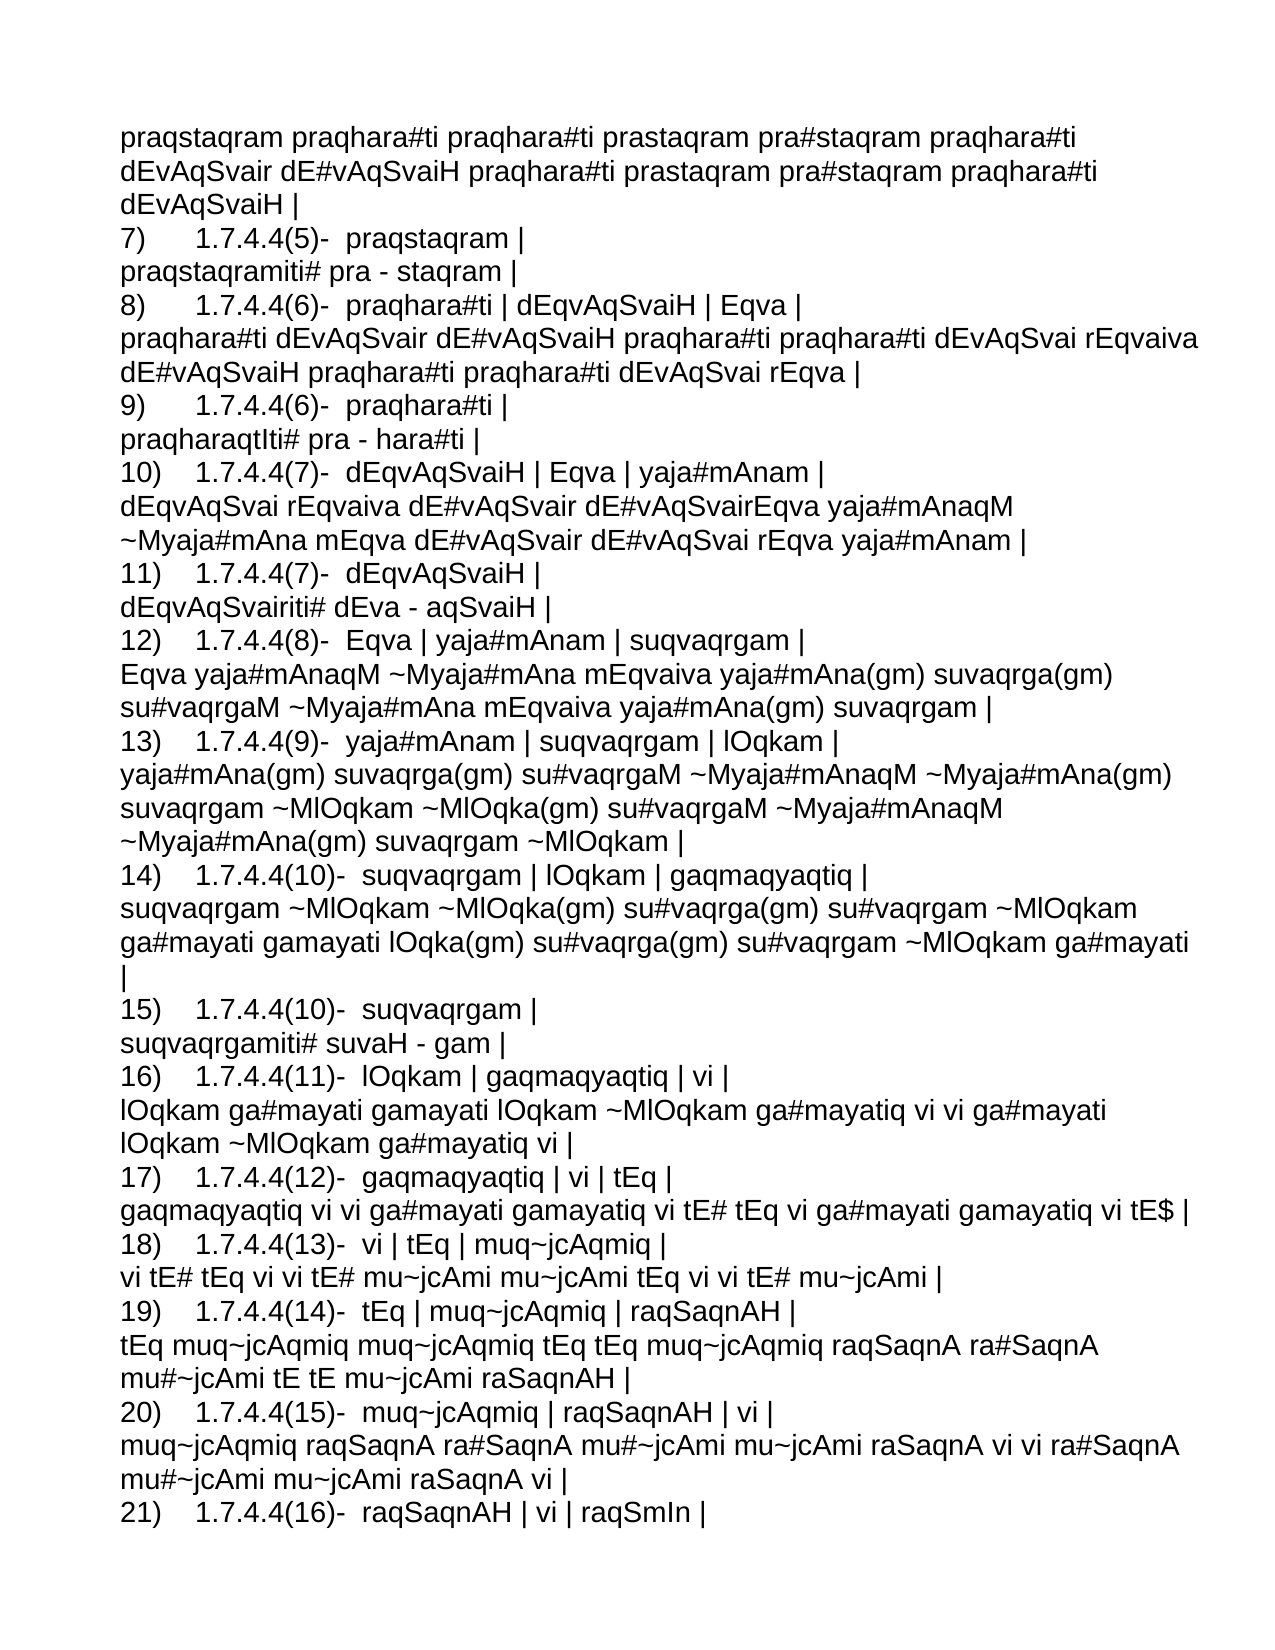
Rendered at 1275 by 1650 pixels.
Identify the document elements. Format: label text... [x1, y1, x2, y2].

text dEqvAqSvai rEqvaiva dE#vAqSvair dE#vAqSvairEqva yaja#mAnaqM ~Myaja#mAna mEqva dE#vAqSvair dE#vAqSvai rEqva yaja#mAnam | [120, 489, 1200, 556]
text 20) 1.7.4.4(15)- muq~jcAqmiq | raqSaqnAH | vi | [120, 1394, 1200, 1428]
text 9) 1.7.4.4(6)- praqhara#ti | [120, 388, 1200, 422]
text lOqkam ga#mayati gamayati lOqkam ~MlOqkam ga#mayatiq vi vi ga#mayati lOqkam ~MlOqkam ga#mayatiq vi | [120, 1093, 1200, 1160]
text suqvaqrgam ~MlOqkam ~MlOqka(gm) su#vaqrga(gm) su#vaqrgam ~MlOqkam ga#mayati gamayati lOqka(gm) su#vaqrga(gm) su#vaqrgam ~MlOqkam ga#mayati | [120, 891, 1200, 992]
text 21) 1.7.4.4(16)- raqSaqnAH | vi | raqSmIn | [120, 1495, 1200, 1529]
text dEqvAqSvairiti# dEva - aqSvaiH | [120, 589, 1200, 623]
text vi tE# tEq vi vi tE# mu~jcAmi mu~jcAmi tEq vi vi tE# mu~jcAmi | [120, 1260, 1200, 1294]
text gaqmaqyaqtiq vi vi ga#mayati gamayatiq vi tE# tEq vi ga#mayati gamayatiq vi tE$ | [120, 1193, 1200, 1227]
text praqstaqramiti# pra - staqram | [120, 254, 1200, 288]
text 11) 1.7.4.4(7)- dEqvAqSvaiH | [120, 556, 1200, 589]
text 12) 1.7.4.4(8)- Eqva | yaja#mAnam | suqvaqrgam | [120, 623, 1200, 657]
text 15) 1.7.4.4(10)- suqvaqrgam | [120, 992, 1200, 1026]
text 14) 1.7.4.4(10)- suqvaqrgam | lOqkam | gaqmaqyaqtiq | [120, 858, 1200, 891]
text praqharaqtIti# pra - hara#ti | [120, 422, 1200, 455]
text praqstaqram praqhara#ti praqhara#ti prastaqram pra#staqram praqhara#ti dEvAqSvair dE#vAqSvaiH praqhara#ti prastaqram pra#staqram praqhara#ti dEvAqSvaiH | [120, 120, 1200, 221]
text 7) 1.7.4.4(5)- praqstaqram | [120, 221, 1200, 254]
text 16) 1.7.4.4(11)- lOqkam | gaqmaqyaqtiq | vi | [120, 1059, 1200, 1093]
text suqvaqrgamiti# suvaH - gam | [120, 1026, 1200, 1059]
text 10) 1.7.4.4(7)- dEqvAqSvaiH | Eqva | yaja#mAnam | [120, 455, 1200, 489]
text 17) 1.7.4.4(12)- gaqmaqyaqtiq | vi | tEq | [120, 1160, 1200, 1193]
text 18) 1.7.4.4(13)- vi | tEq | muq~jcAqmiq | [120, 1227, 1200, 1260]
text 13) 1.7.4.4(9)- yaja#mAnam | suqvaqrgam | lOqkam | [120, 724, 1200, 757]
text tEq muq~jcAqmiq muq~jcAqmiq tEq tEq muq~jcAqmiq raqSaqnA ra#SaqnA mu#~jcAmi tE tE mu~jcAmi raSaqnAH | [120, 1327, 1200, 1394]
text yaja#mAna(gm) suvaqrga(gm) su#vaqrgaM ~Myaja#mAnaqM ~Myaja#mAna(gm) suvaqrgam ~MlOqkam ~MlOqka(gm) su#vaqrgaM ~Myaja#mAnaqM ~Myaja#mAna(gm) suvaqrgam ~MlOqkam | [120, 757, 1200, 858]
text praqhara#ti dEvAqSvair dE#vAqSvaiH praqhara#ti praqhara#ti dEvAqSvai rEqvaiva dE#vAqSvaiH praqhara#ti praqhara#ti dEvAqSvai rEqva | [120, 321, 1200, 388]
text 19) 1.7.4.4(14)- tEq | muq~jcAqmiq | raqSaqnAH | [120, 1294, 1200, 1327]
text Eqva yaja#mAnaqM ~Myaja#mAna mEqvaiva yaja#mAna(gm) suvaqrga(gm) su#vaqrgaM ~Myaja#mAna mEqvaiva yaja#mAna(gm) suvaqrgam | [120, 657, 1200, 724]
text 8) 1.7.4.4(6)- praqhara#ti | dEqvAqSvaiH | Eqva | [120, 288, 1200, 321]
text muq~jcAqmiq raqSaqnA ra#SaqnA mu#~jcAmi mu~jcAmi raSaqnA vi vi ra#SaqnA mu#~jcAmi mu~jcAmi raSaqnA vi | [120, 1428, 1200, 1495]
